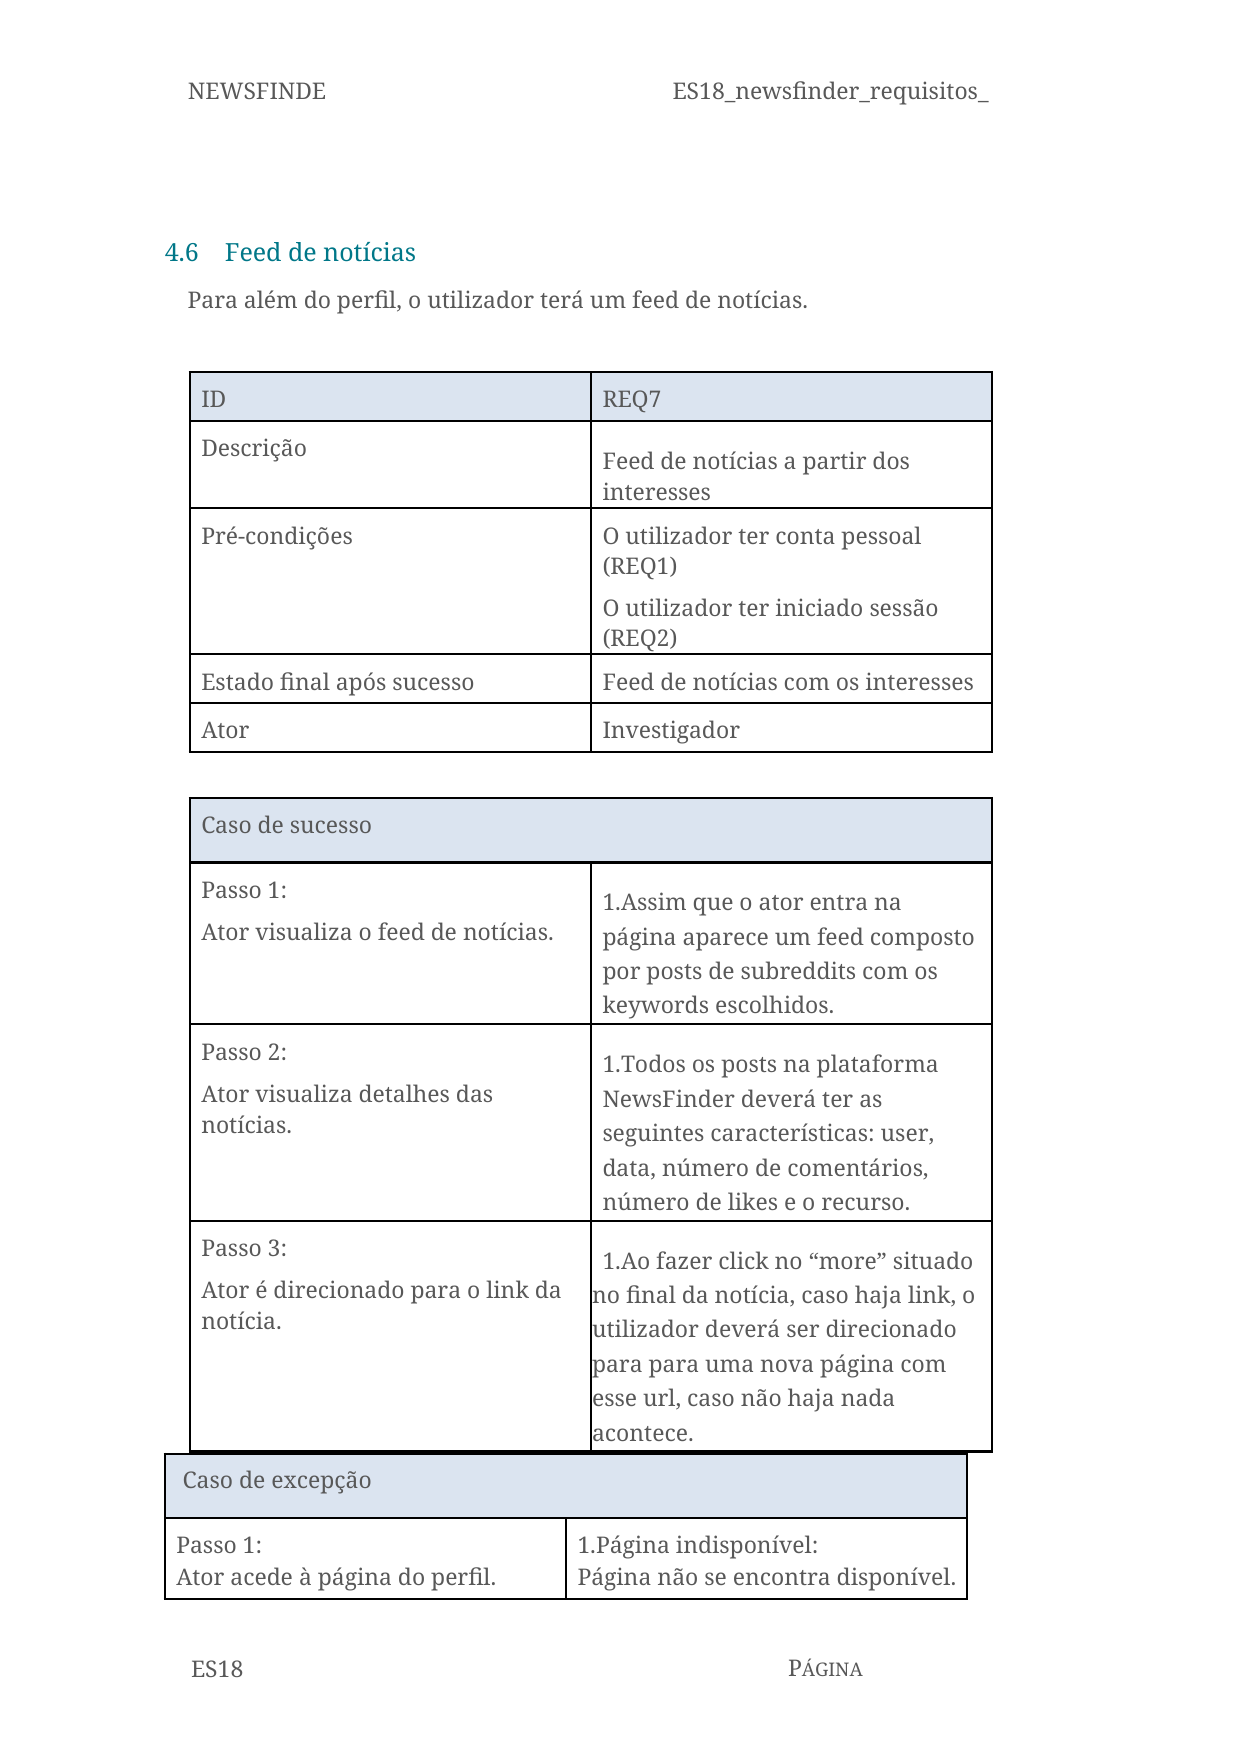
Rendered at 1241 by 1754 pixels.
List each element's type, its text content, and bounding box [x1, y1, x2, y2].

table_cell Pré-condições [191, 509, 590, 653]
table_cell Feed de notícias a partir dos interesses [592, 422, 991, 507]
table_cell Investigador [592, 704, 991, 751]
table_header ID [191, 373, 590, 420]
table_cell Passo 1: Ator visualiza o feed de notícias. [191, 864, 590, 1023]
table_header REQ7 [592, 373, 991, 420]
table_header Caso de sucesso [191, 799, 991, 861]
table_cell 1.Página indisponível: Página não se encontra disponível. [567, 1519, 966, 1598]
table_cell Estado final após sucesso [191, 655, 590, 702]
table_header Caso de excepção [166, 1455, 966, 1517]
table_cell Passo 3: Ator é direcionado para o link da notícia. [191, 1222, 590, 1450]
table_cell Feed de notícias com os interesses [592, 655, 991, 702]
subtitle Feed de notícias [164, 235, 1071, 269]
table_cell Descrição [191, 422, 590, 507]
table_cell Ator [191, 704, 590, 751]
table_cell 1.Ao fazer click no “more” situado no final da notícia, caso haja link, o utilizador deverá ser direcionado para para uma nova página com esse url, caso não haja nada acontece. [592, 1222, 991, 1450]
table_cell O utilizador ter conta pessoal (REQ1) O utilizador ter iniciado sessão (REQ2) [592, 509, 991, 653]
table_cell 1.Todos os posts na plataforma NewsFinder deverá ter as seguintes características: user, data, número de comentários, número de likes e o recurso. [592, 1025, 991, 1220]
table_cell Passo 2: Ator visualiza detalhes das notícias. [191, 1025, 590, 1220]
table_cell 1.Assim que o ator entra na página aparece um feed composto por posts de subreddits com os keywords escolhidos. [592, 864, 991, 1023]
table_cell Passo 1: Ator acede à página do perfil. [166, 1519, 565, 1598]
text Para além do perfil, o utilizador terá um feed de notícias. [187, 284, 1071, 315]
